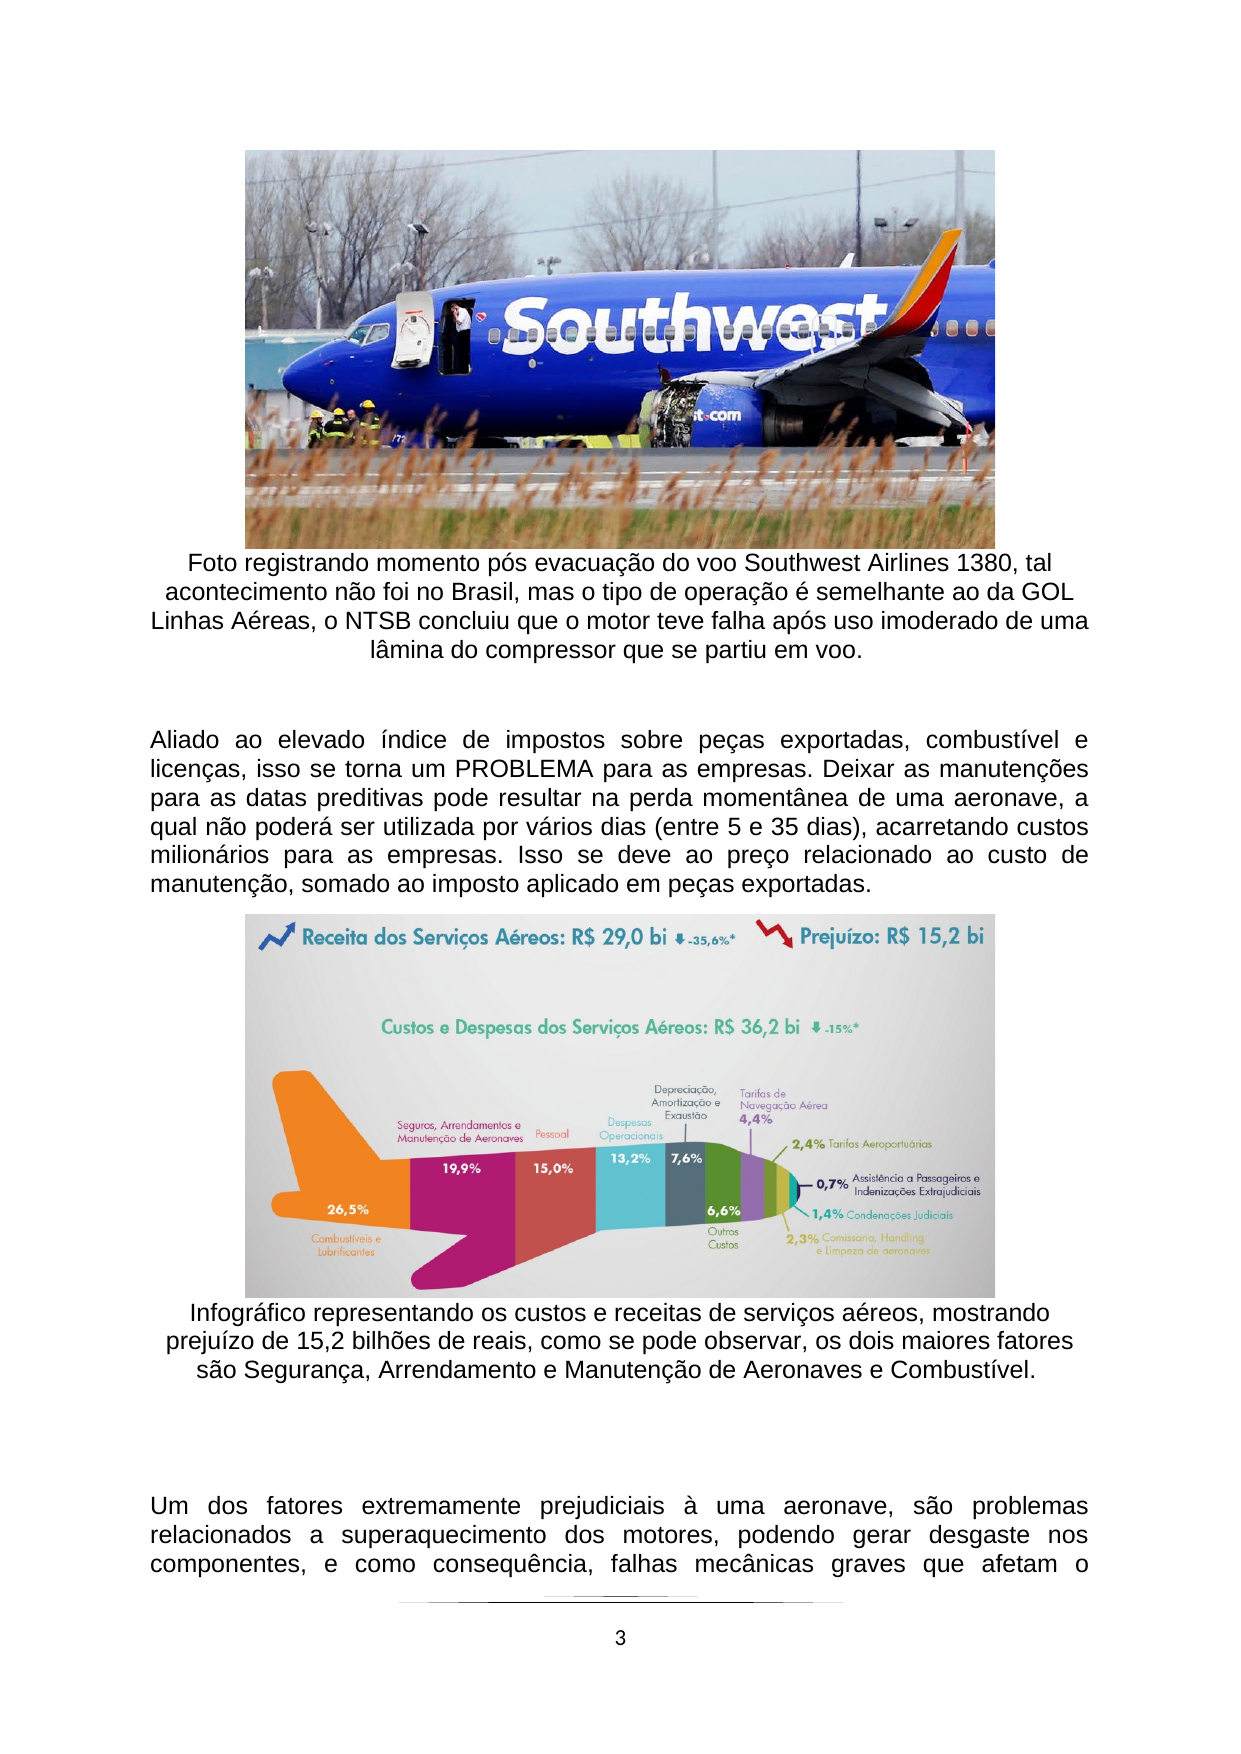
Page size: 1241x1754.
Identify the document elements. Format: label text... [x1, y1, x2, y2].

text Aliado ao elevado índice de impostos sobre peças exportadas, combustível e licenças, isso se torna um PROBLEMA para as empresas. Deixar as manutenções para as datas preditivas pode resultar na perda momentânea de uma aeronave, a qual não poderá ser utilizada por vários dias (entre 5 e 35 dias), acarretando custos milionários para as empresas. Isso se deve ao preço relacionado ao custo de manutenção, somado ao imposto aplicado em peças exportadas. [150, 726, 1090, 898]
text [150, 1491, 1090, 1577]
picture [245, 150, 995, 549]
picture [245, 914, 995, 1298]
